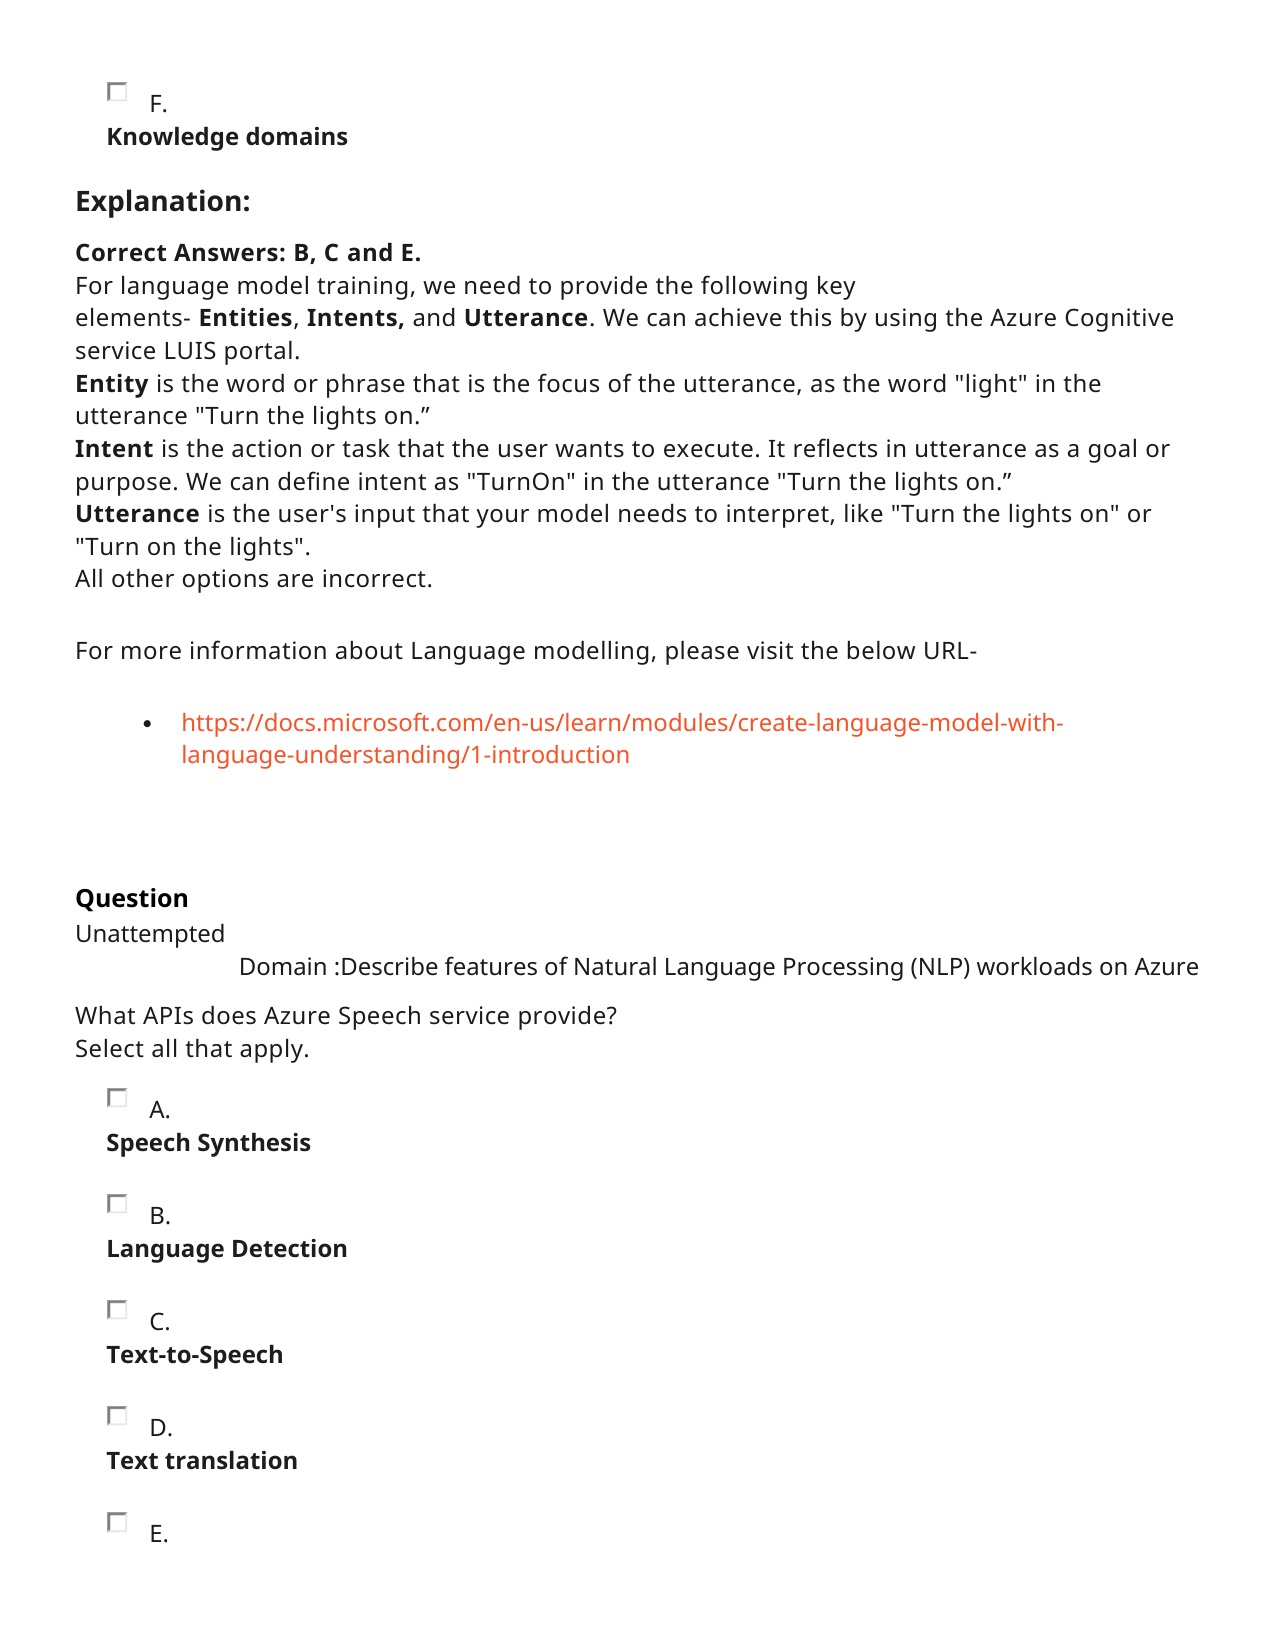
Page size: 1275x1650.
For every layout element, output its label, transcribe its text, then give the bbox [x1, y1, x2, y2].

text Select all that apply. [75, 1032, 1200, 1064]
text Intent is the action or task that the user wants to execute. It reflects in utterance as a goal or purpose. We can define intent as "TurnOn" in the utterance "Turn the lights on.” [75, 432, 1200, 497]
text D. [106, 1399, 1200, 1443]
subtitle Question 51 [75, 881, 1200, 914]
text C. [106, 1293, 1200, 1337]
text Correct Answers: B, C and E. [75, 236, 1200, 269]
text B. [106, 1187, 1200, 1231]
text Explanation: [75, 181, 1200, 219]
text For more information about Language modelling, please visit the below URL- [75, 634, 1200, 666]
list https://docs.microsoft.com/en-us/learn/modules/create-language-model-with-language-understanding/1-introduction [144, 705, 1169, 771]
text Unattempted [75, 917, 1200, 950]
text Domain :Describe features of Natural Language Processing (NLP) workloads on Azure [75, 950, 1200, 982]
text F. [106, 75, 1200, 119]
text What APIs does Azure Speech service provide? [75, 999, 1200, 1032]
text Entity is the word or phrase that is the focus of the utterance, as the word "light" in the utterance "Turn the lights on.” [75, 366, 1200, 432]
text E. [106, 1505, 1200, 1549]
text Text-to-Speech [106, 1337, 1200, 1370]
text A. [106, 1081, 1200, 1125]
text Utterance is the user's input that your model needs to interpret, like "Turn the lights on" or "Turn on the lights". [75, 497, 1200, 562]
text Knowledge domains [106, 119, 1200, 152]
text All other options are incorrect. [75, 562, 1200, 595]
text Speech Synthesis [106, 1125, 1200, 1158]
text Language Detection [106, 1231, 1200, 1264]
text For language model training, we need to provide the following key elements- Entities, Intents, and Utterance. We can achieve this by using the Azure Cognitive service LUIS portal. [75, 269, 1200, 366]
text Text translation [106, 1443, 1200, 1476]
